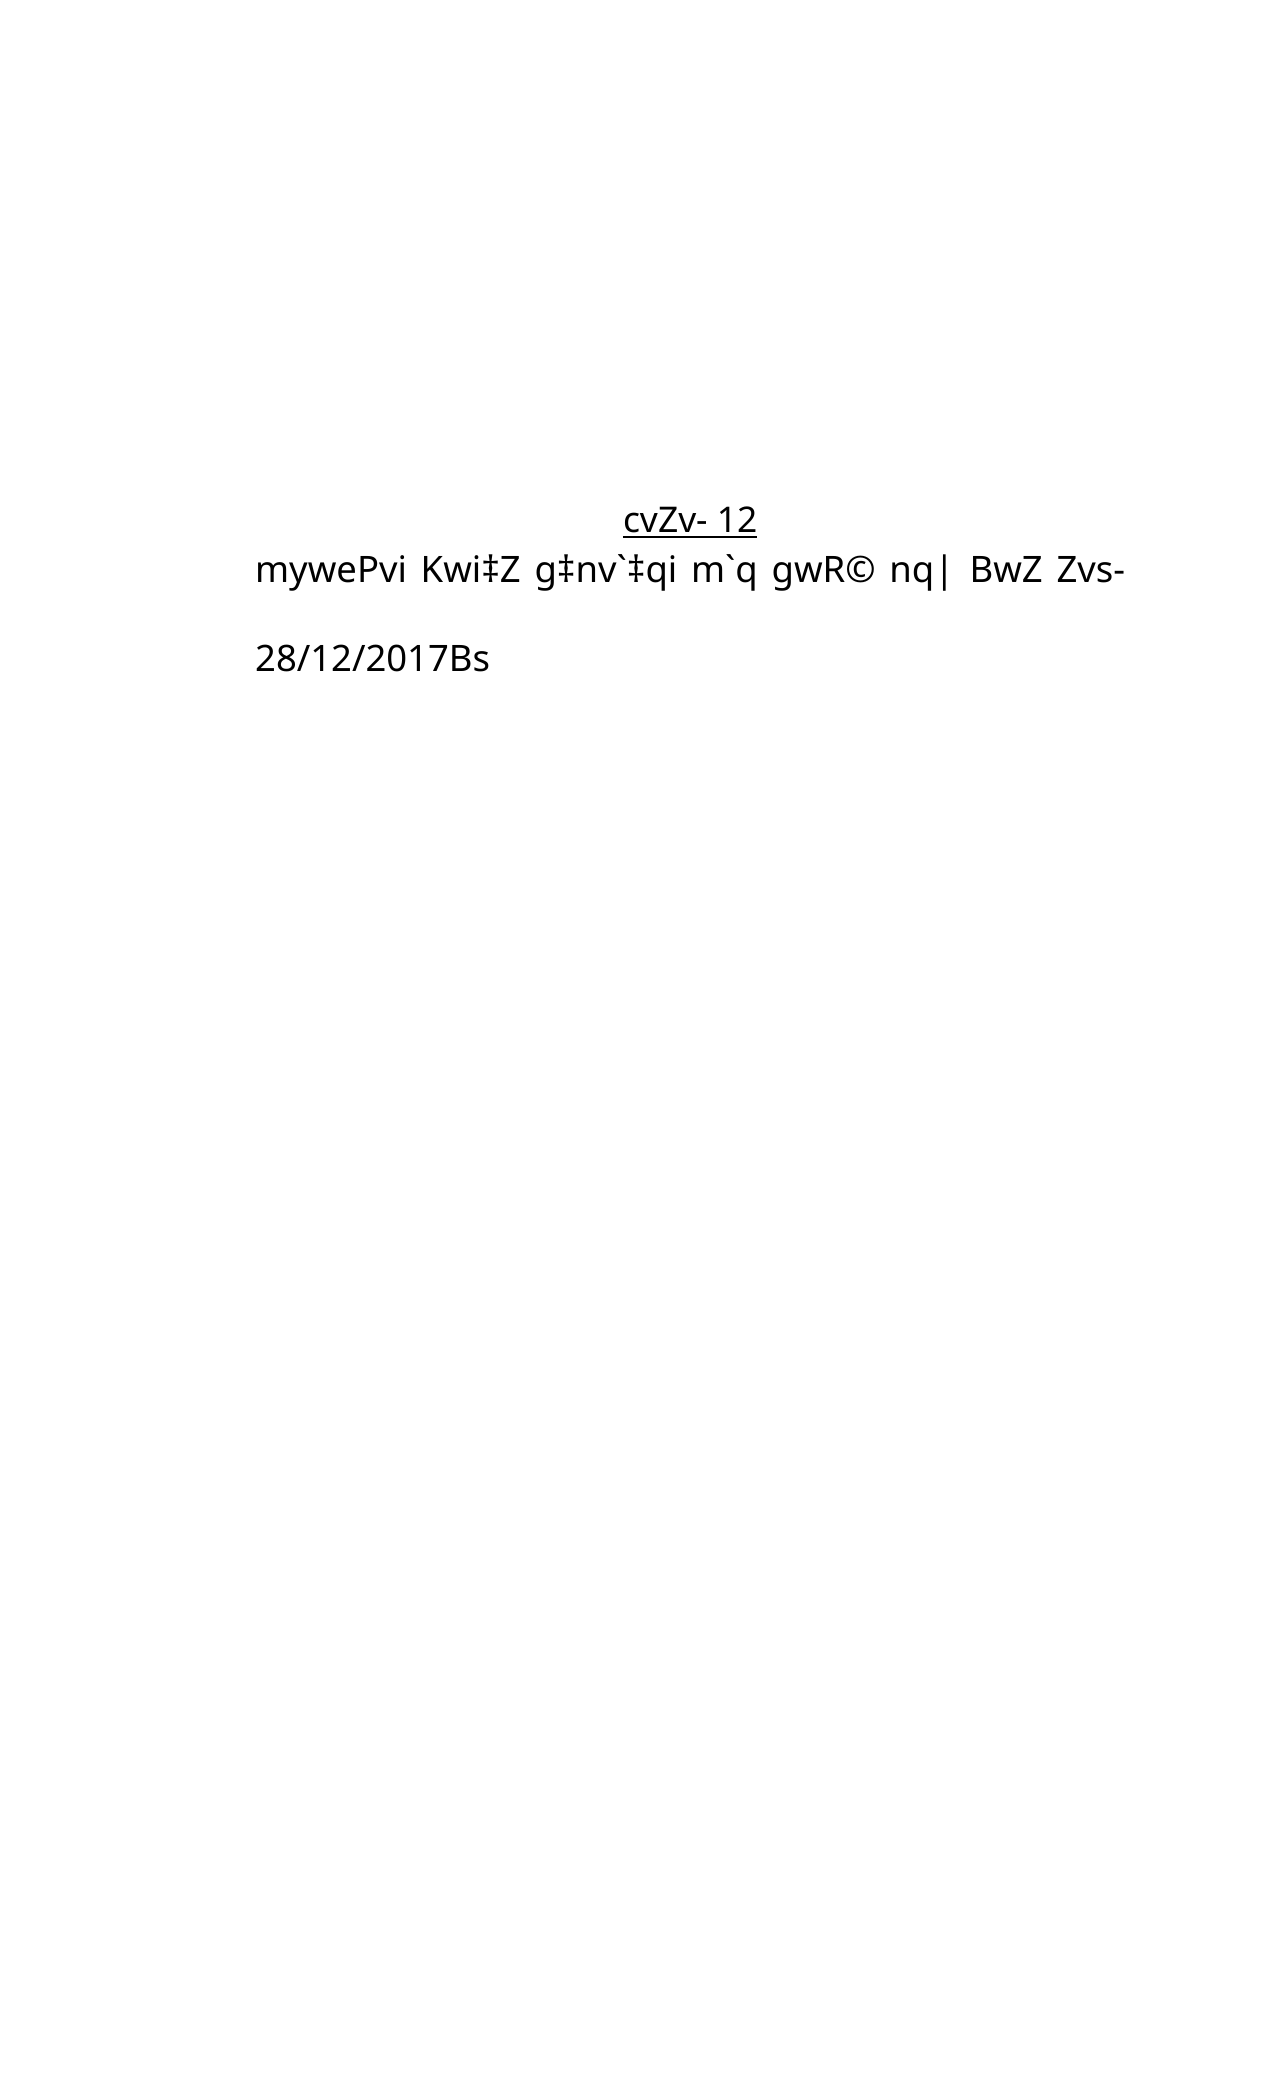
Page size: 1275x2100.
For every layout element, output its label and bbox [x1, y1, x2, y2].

text [255, 543, 1125, 682]
